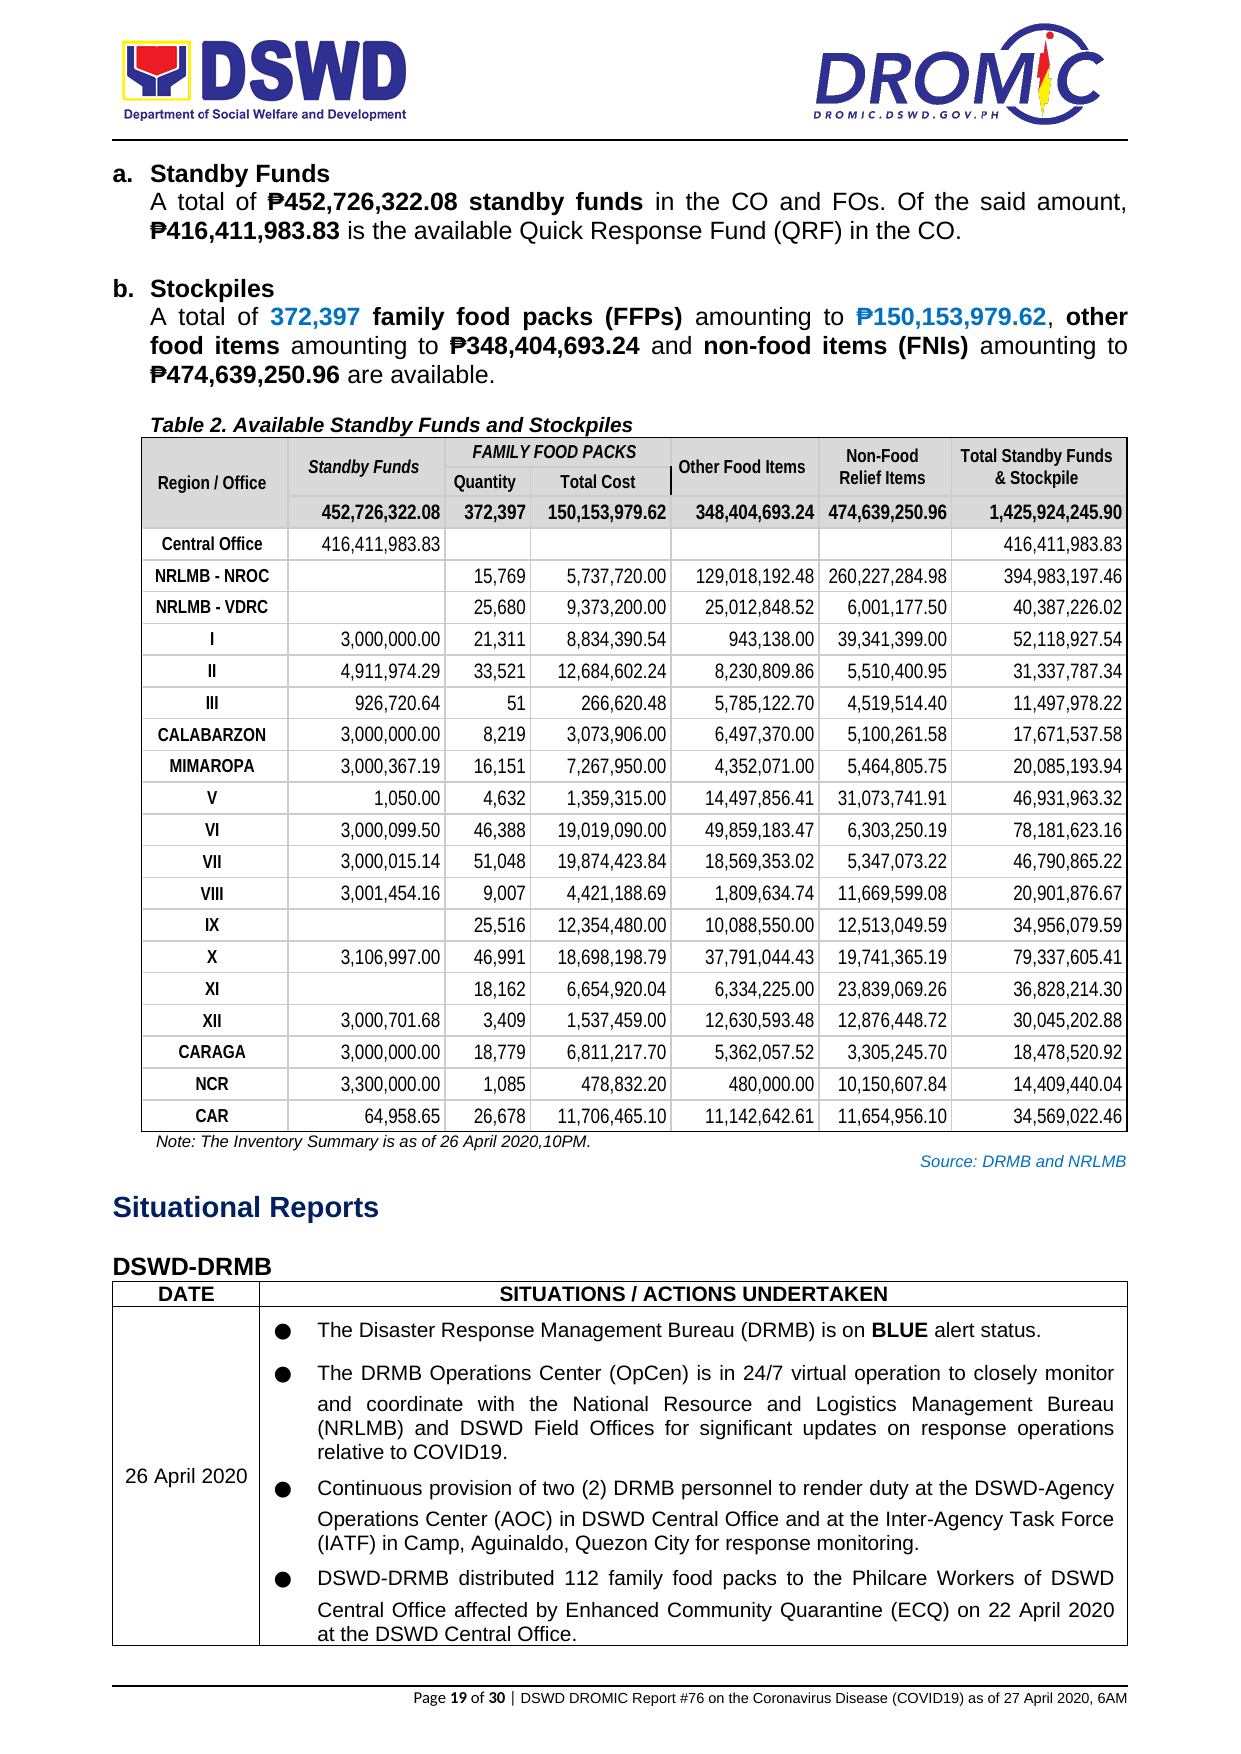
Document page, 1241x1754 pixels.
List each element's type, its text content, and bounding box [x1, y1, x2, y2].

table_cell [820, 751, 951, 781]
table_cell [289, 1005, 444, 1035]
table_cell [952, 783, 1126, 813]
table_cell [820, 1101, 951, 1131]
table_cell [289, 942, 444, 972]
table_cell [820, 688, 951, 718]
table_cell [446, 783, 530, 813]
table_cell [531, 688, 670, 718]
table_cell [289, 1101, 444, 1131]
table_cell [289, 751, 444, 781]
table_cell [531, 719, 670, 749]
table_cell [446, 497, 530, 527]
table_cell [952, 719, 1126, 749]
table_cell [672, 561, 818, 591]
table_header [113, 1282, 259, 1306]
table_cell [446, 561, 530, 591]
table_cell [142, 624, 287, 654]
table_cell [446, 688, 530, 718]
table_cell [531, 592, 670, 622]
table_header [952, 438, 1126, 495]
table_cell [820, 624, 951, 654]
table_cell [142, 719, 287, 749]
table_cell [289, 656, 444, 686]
text A total of 372,397 family food packs (FFPs) amounting to ₱150,153,979.62, other food items amounting to ₱348,404,693.24 and non-food items (FNIs) amounting to ₱474,639,250.96 are available. [150, 302, 1128, 389]
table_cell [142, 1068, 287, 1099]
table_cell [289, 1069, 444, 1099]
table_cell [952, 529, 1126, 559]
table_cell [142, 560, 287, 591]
text Note: The Inventory Summary is as of 26 April 2020,10PM. [112, 1132, 1128, 1151]
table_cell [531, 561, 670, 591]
text Table 2. Available Standby Funds and Stockpiles [112, 413, 1128, 437]
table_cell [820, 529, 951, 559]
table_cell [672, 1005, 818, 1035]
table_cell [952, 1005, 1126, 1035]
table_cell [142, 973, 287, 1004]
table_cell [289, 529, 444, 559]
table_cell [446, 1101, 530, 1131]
text Source: DRMB and NRLMB [112, 1151, 1128, 1171]
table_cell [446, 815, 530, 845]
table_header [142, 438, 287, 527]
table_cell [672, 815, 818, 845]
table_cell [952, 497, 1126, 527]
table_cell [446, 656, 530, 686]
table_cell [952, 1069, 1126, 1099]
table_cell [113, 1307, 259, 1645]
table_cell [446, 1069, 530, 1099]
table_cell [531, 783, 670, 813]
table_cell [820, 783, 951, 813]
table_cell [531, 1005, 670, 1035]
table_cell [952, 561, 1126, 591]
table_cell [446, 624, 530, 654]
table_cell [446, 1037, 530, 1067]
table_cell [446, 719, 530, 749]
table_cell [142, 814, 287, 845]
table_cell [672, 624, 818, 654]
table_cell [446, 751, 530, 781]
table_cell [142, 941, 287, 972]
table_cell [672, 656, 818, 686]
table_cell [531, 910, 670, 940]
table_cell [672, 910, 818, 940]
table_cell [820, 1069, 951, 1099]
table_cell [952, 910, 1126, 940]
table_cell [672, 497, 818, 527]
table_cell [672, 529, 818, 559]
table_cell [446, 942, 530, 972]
picture [781, 23, 1133, 125]
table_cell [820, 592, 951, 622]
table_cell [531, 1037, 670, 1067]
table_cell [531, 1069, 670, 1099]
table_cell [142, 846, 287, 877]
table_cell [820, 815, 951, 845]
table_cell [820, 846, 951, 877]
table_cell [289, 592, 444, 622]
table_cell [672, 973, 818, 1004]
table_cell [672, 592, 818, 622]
list Stockpiles [112, 274, 1128, 302]
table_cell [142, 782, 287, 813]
text Situational Reports [112, 1190, 1128, 1223]
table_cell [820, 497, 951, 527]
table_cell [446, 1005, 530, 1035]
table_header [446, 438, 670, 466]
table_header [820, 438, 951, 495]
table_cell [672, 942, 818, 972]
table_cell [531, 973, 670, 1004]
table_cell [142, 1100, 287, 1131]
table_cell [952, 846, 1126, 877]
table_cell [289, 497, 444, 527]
picture [112, 37, 417, 125]
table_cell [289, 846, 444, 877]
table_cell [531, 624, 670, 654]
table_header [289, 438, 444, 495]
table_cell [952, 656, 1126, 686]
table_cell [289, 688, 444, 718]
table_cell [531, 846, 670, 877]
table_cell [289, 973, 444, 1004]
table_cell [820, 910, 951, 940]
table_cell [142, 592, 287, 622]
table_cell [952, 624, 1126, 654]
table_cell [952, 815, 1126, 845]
text DSWD-DRMB [112, 1252, 1128, 1281]
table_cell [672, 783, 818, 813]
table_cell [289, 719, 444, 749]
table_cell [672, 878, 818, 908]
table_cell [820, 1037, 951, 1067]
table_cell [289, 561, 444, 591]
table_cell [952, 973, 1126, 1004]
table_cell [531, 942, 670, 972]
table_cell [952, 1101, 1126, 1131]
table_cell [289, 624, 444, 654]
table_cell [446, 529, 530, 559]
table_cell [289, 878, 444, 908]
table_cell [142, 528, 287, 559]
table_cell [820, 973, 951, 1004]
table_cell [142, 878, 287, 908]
text A total of ₱452,726,322.08 standby funds in the CO and FOs. Of the said amount, ₱416,411,983.83 is the available Quick Response Fund (QRF) in the CO. [150, 187, 1128, 245]
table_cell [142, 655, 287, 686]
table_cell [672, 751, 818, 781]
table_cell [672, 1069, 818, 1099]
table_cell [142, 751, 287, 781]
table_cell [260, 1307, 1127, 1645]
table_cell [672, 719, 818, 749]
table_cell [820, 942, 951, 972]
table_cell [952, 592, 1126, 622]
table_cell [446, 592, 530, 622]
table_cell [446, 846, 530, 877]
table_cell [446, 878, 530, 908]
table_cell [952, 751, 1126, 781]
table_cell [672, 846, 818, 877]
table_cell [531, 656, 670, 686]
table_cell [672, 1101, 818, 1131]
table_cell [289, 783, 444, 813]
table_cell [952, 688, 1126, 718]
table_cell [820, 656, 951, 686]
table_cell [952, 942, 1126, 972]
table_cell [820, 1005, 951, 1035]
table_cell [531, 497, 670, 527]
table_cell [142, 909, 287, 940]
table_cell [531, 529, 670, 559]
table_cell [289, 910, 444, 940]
list Standby Funds [112, 159, 1128, 187]
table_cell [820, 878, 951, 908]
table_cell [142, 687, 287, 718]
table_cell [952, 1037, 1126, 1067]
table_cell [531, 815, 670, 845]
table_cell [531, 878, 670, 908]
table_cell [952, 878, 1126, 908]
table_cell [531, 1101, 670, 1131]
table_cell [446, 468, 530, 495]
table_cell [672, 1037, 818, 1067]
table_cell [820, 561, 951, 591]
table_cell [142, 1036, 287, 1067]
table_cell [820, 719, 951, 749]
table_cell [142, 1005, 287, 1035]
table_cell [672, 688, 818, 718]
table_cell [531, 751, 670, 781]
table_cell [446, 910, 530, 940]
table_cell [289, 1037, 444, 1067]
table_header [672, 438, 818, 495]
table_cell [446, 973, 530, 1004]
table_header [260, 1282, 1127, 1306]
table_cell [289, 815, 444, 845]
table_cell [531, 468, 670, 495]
